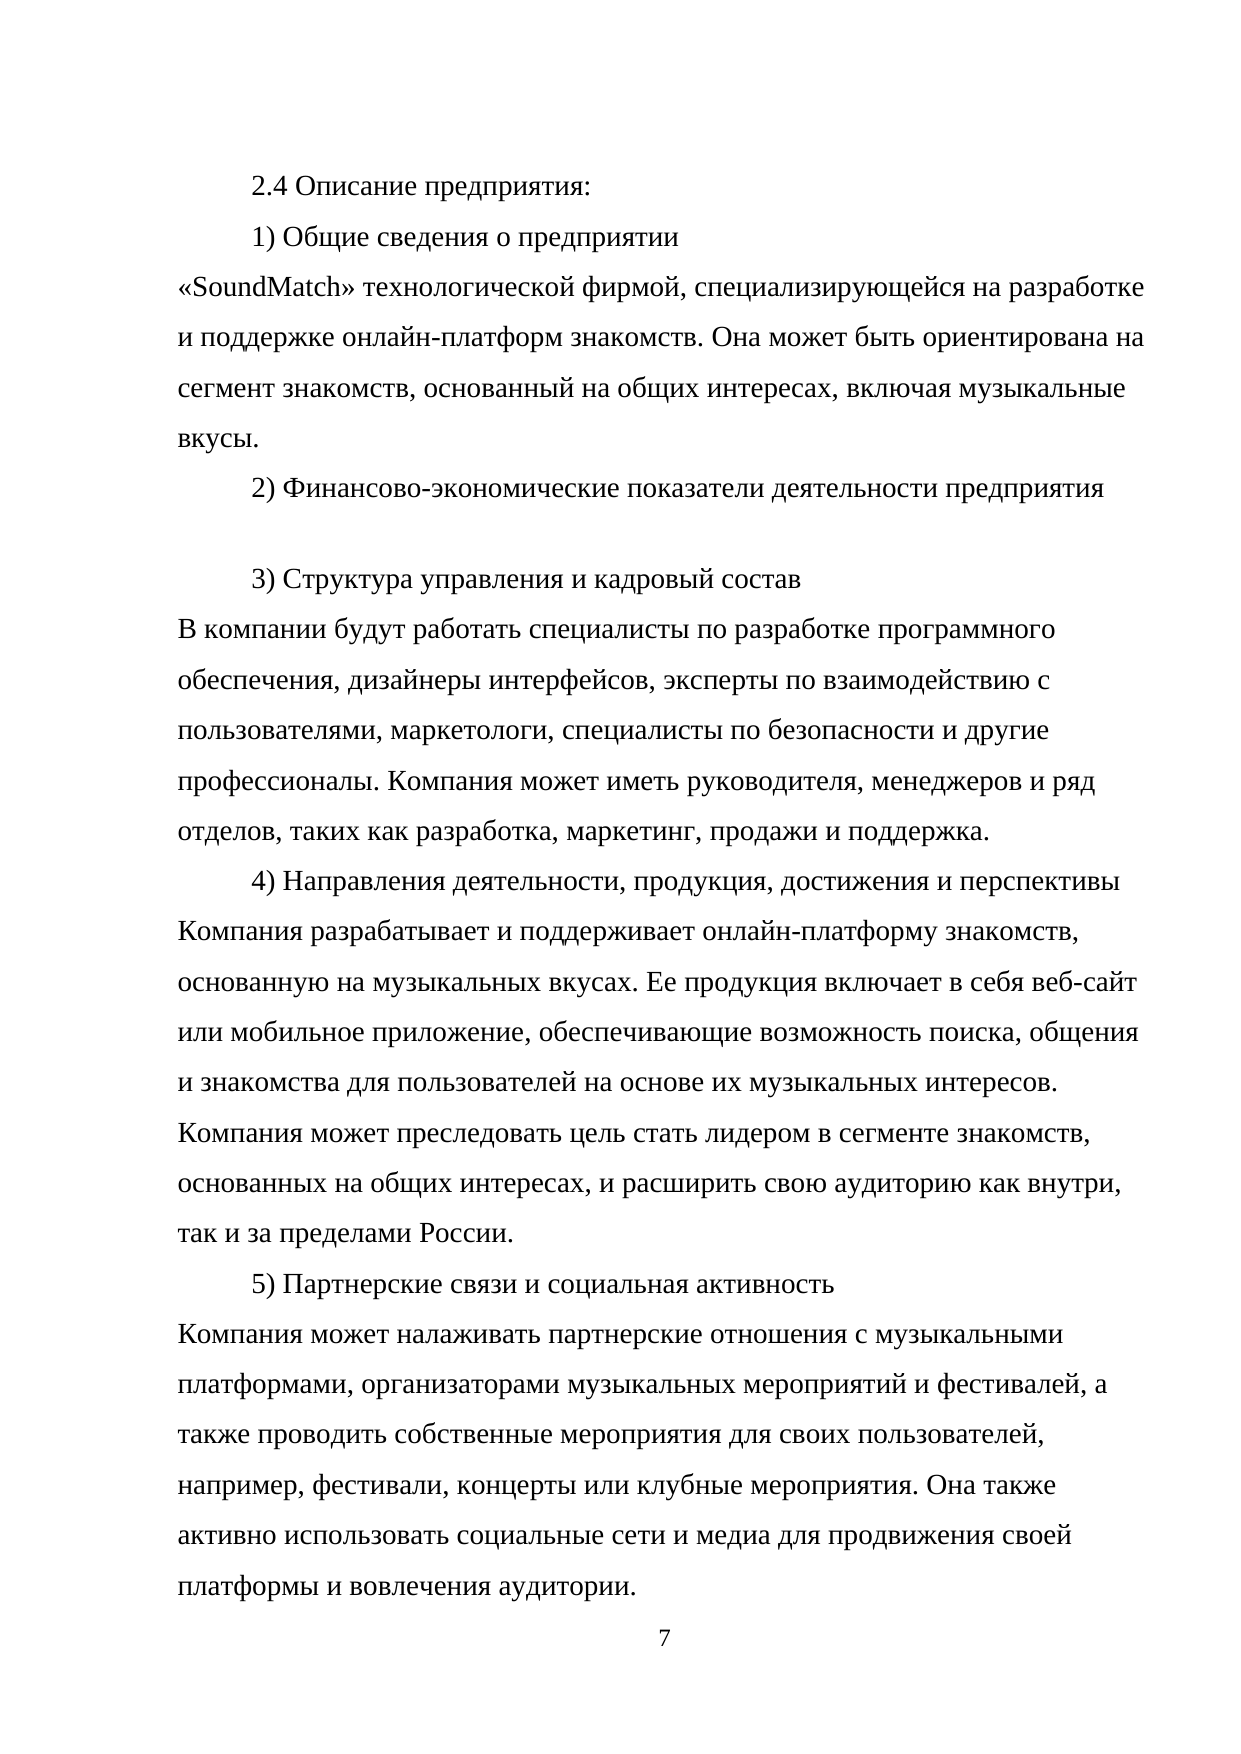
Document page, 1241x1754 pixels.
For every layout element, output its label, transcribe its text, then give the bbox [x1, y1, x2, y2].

text 3) Структура управления и кадровый состав В компании будут работать специалисты по разработке программного обеспечения, дизайнеры интерфейсов, эксперты по взаимодействию с пользователями, маркетологи, специалисты по безопасности и другие профессионалы. Компания может иметь руководителя, менеджеров и ряд отделов, таких как разработка, маркетинг, продажи и поддержка. [177, 561, 1152, 846]
text 2.4 Описание предприятия: [177, 168, 1152, 202]
text 4) Направления деятельности, продукция, достижения и перспективы Компания разрабатывает и поддерживает онлайн-платформу знакомств, основанную на музыкальных вкусах. Ее продукция включает в себя веб-сайт или мобильное приложение, обеспечивающие возможность поиска, общения и знакомства для пользователей на основе их музыкальных интересов. Компания может преследовать цель стать лидером в сегменте знакомств, основанных на общих интересах, и расширить свою аудиторию как внутри, так и за пределами России. [177, 863, 1152, 1249]
text 5) Партнерские связи и социальная активность Компания может налаживать партнерские отношения с музыкальными платформами, организаторами музыкальных мероприятий и фестивалей, а также проводить собственные мероприятия для своих пользователей, например, фестивали, концерты или клубные мероприятия. Она также активно использовать социальные сети и медиа для продвижения своей платформы и вовлечения аудитории. [177, 1266, 1152, 1601]
text 2) Финансово-экономические показатели деятельности предприятия [177, 470, 1152, 547]
text 1) Общие сведения о предприятии «SoundMatch» технологической фирмой, специализирующейся на разработке и поддержке онлайн-платформ знакомств. Она может быть ориентирована на сегмент знакомств, основанный на общих интересах, включая музыкальные вкусы. [177, 219, 1152, 453]
